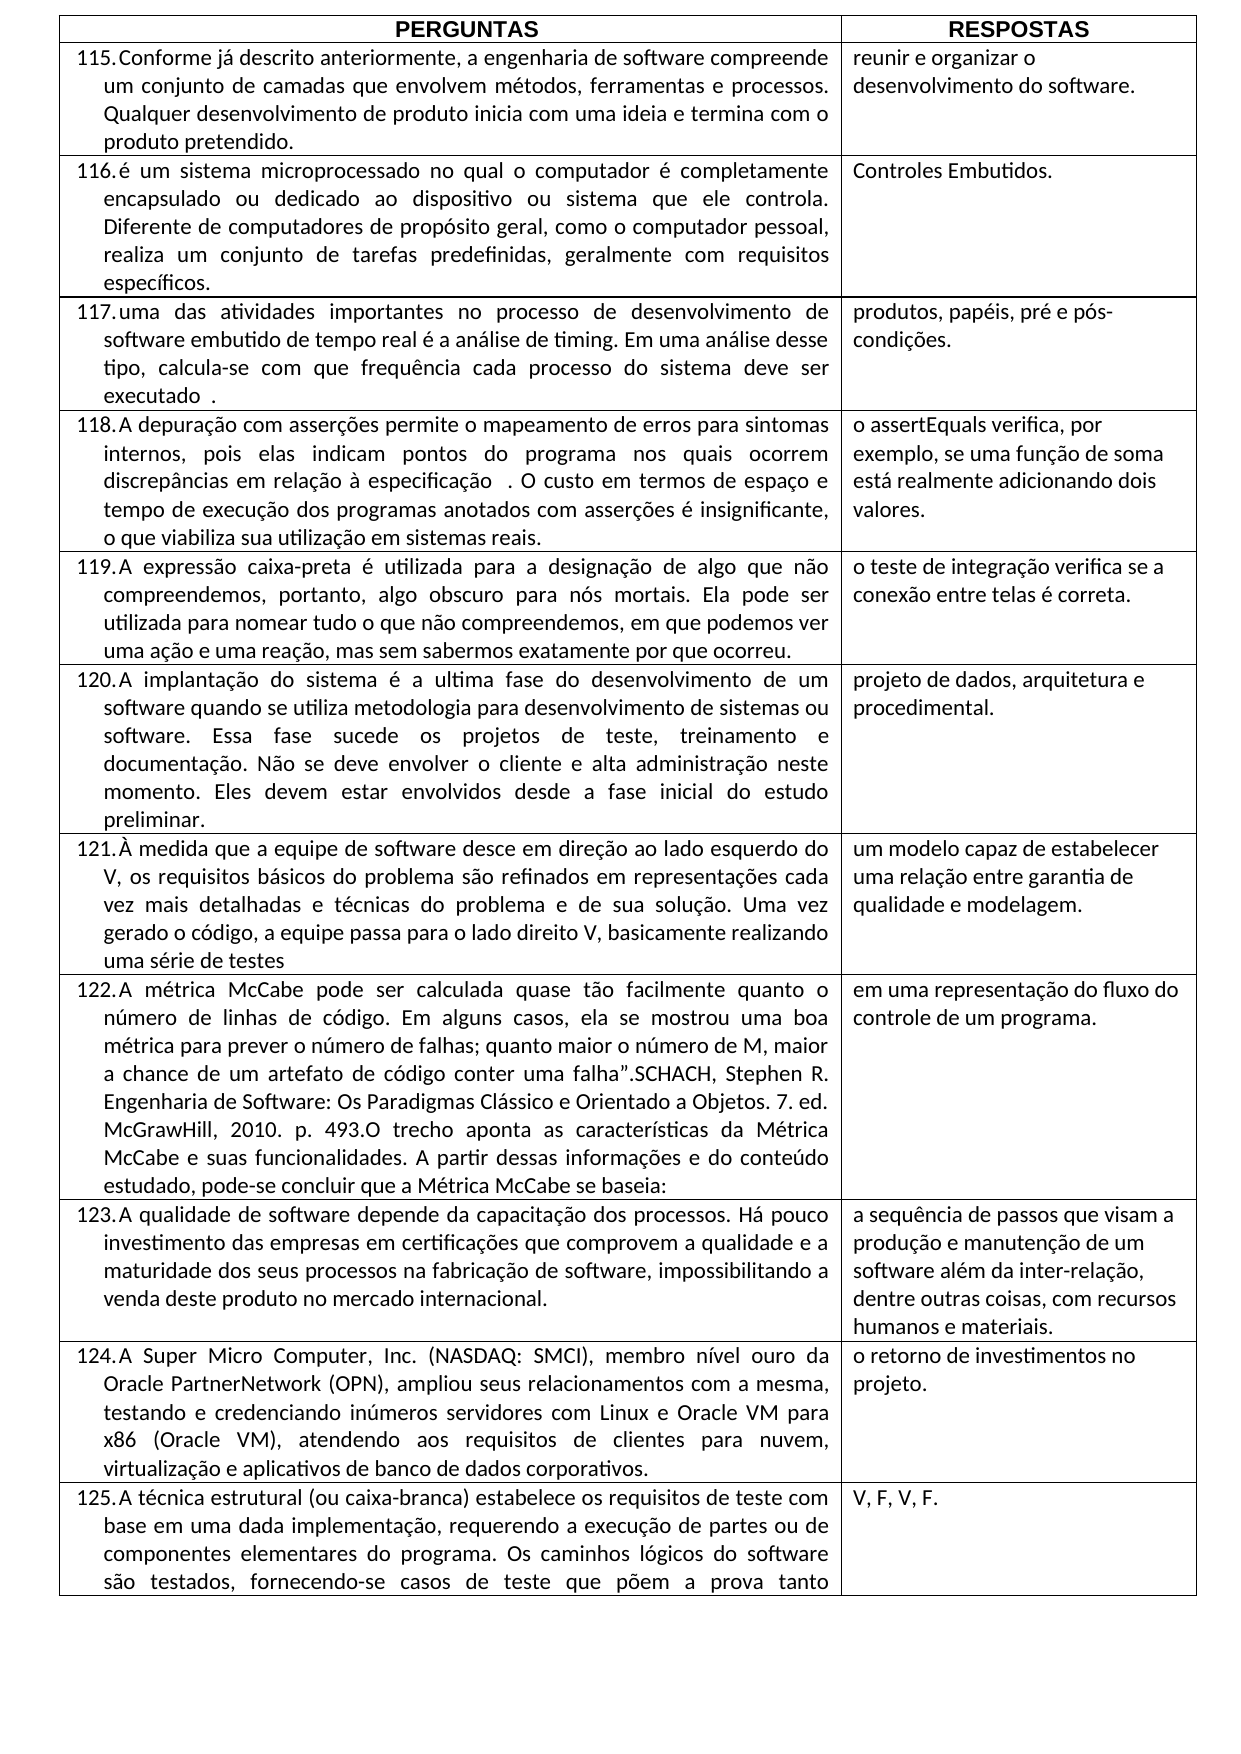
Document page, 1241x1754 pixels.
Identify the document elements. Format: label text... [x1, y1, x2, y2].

table_cell A qualidade de software depende da capacitação dos processos. Há pouco investimento das empresas em certificações que comprovem a qualidade e a maturidade dos seus processos na fabricação de software, impossibilitando a venda deste produto no mercado internacional. [60, 1200, 841, 1341]
table_cell é um sistema microprocessado no qual o computador é completamente encapsulado ou dedicado ao dispositivo ou sistema que ele controla. Diferente de computadores de propósito geral, como o computador pessoal, realiza um conjunto de tarefas predefinidas, geralmente com requisitos específicos. [60, 156, 841, 296]
table_cell A métrica McCabe pode ser calculada quase tão facilmente quanto o número de linhas de código. Em alguns casos, ela se mostrou uma boa métrica para prever o número de falhas; quanto maior o número de M, maior a chance de um artefato de código conter uma falha”.SCHACH, Stephen R. Engenharia de Software: Os Paradigmas Clássico e Orientado a Objetos. 7. ed. McGrawHill, 2010. p. 493.O trecho aponta as características da Métrica McCabe e suas funcionalidades. A partir dessas informações e do conteúdo estudado, pode-se concluir que a Métrica McCabe se baseia: [60, 975, 841, 1199]
table_cell Controles Embutidos. [842, 156, 1196, 296]
table_cell a sequência de passos que visam a produção e manutenção de um software além da inter-relação, dentre outras coisas, com recursos humanos e materiais. [842, 1200, 1196, 1341]
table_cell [60, 1483, 841, 1595]
table_cell A Super Micro Computer, Inc. (NASDAQ: SMCI), membro nível ouro da Oracle PartnerNetwork (OPN), ampliou seus relacionamentos com a mesma, testando e credenciando inúmeros servidores com Linux e Oracle VM para x86 (Oracle VM), atendendo aos requisitos de clientes para nuvem, virtualização e aplicativos de banco de dados corporativos. [60, 1342, 841, 1482]
table_cell produtos, papéis, pré e pós-condições. [842, 298, 1196, 409]
table_cell Conforme já descrito anteriormente, a engenharia de software compreende um conjunto de camadas que envolvem métodos, ferramentas e processos. Qualquer desenvolvimento de produto inicia com uma ideia e termina com o produto pretendido. [60, 43, 841, 155]
table_cell A depuração com asserções permite o mapeamento de erros para sintomas internos, pois elas indicam pontos do programa nos quais ocorrem discrepâncias em relação à especificação . O custo em termos de espaço e tempo de execução dos programas anotados com asserções é insignificante, o que viabiliza sua utilização em sistemas reais. [60, 411, 841, 551]
table_cell uma das atividades importantes no processo de desenvolvimento de software embutido de tempo real é a análise de timing. Em uma análise desse tipo, calcula-se com que frequência cada processo do sistema deve ser executado . [60, 298, 841, 409]
table_cell reunir e organizar o desenvolvimento do software. [842, 43, 1196, 155]
table_header PERGUNTAS [60, 16, 841, 42]
table_cell projeto de dados, arquitetura e procedimental. [842, 665, 1196, 833]
table_cell V, F, V, F. [842, 1483, 1196, 1595]
table_cell À medida que a equipe de software desce em direção ao lado esquerdo do V, os requisitos básicos do problema são refinados em representações cada vez mais detalhadas e técnicas do problema e de sua solução. Uma vez gerado o código, a equipe passa para o lado direito V, basicamente realizando uma série de testes [60, 834, 841, 974]
table_header RESPOSTAS [842, 16, 1196, 42]
table_cell o retorno de investimentos no projeto. [842, 1342, 1196, 1482]
table_cell A expressão caixa-preta é utilizada para a designação de algo que não compreendemos, portanto, algo obscuro para nós mortais. Ela pode ser utilizada para nomear tudo o que não compreendemos, em que podemos ver uma ação e uma reação, mas sem sabermos exatamente por que ocorreu. [60, 552, 841, 664]
table_cell A implantação do sistema é a ultima fase do desenvolvimento de um software quando se utiliza metodologia para desenvolvimento de sistemas ou software. Essa fase sucede os projetos de teste, treinamento e documentação. Não se deve envolver o cliente e alta administração neste momento. Eles devem estar envolvidos desde a fase inicial do estudo preliminar. [60, 665, 841, 833]
table_cell em uma representação do fluxo do controle de um programa. [842, 975, 1196, 1199]
table_cell um modelo capaz de estabelecer uma relação entre garantia de qualidade e modelagem. [842, 834, 1196, 974]
table_cell o teste de integração verifica se a conexão entre telas é correta. [842, 552, 1196, 664]
table_cell o assertEquals verifica, por exemplo, se uma função de soma está realmente adicionando dois valores. [842, 411, 1196, 551]
